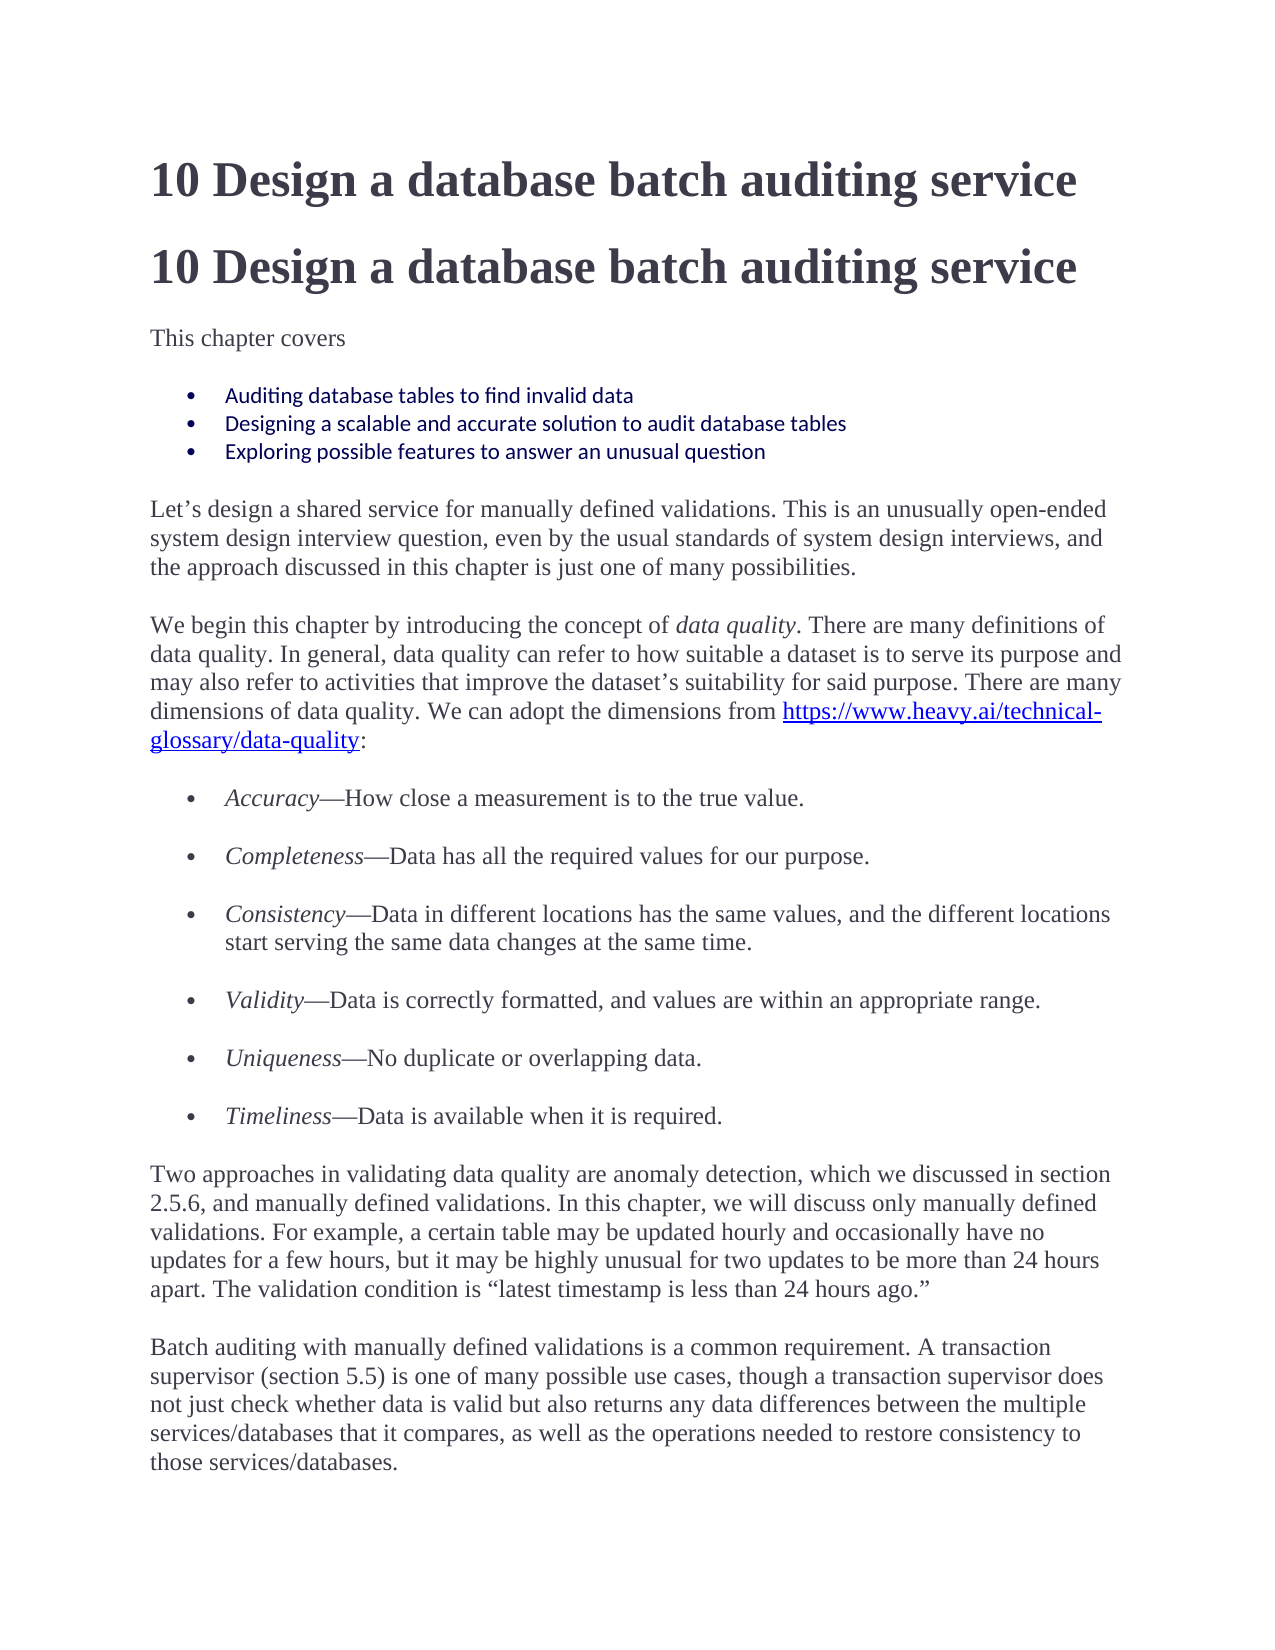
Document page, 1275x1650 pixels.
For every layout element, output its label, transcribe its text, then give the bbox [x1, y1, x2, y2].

list Auditing database tables to find invalid data [187, 381, 1125, 409]
list Designing a scalable and accurate solution to audit database tables [187, 409, 1125, 437]
text Two approaches in validating data quality are anomaly detection, which we discussed in section 2.5.6, and manually defined validations. In this chapter, we will discuss only manually defined validations. For example, a certain table may be updated hourly and occasionally have no updates for a few hours, but it may be highly unusual for two updates to be more than 24 hours apart. The validation condition is “latest timestamp is less than 24 hours ago.” [150, 1159, 1125, 1303]
list Completeness—Data has all the required values for our purpose. [187, 841, 1125, 869]
list Uniqueness—No duplicate or overlapping data. [187, 1043, 1125, 1072]
text 10 Design a database batch auditing service [150, 150, 1125, 207]
list Consistency—Data in different locations has the same values, and the different locations start serving the same data changes at the same time. [187, 899, 1125, 956]
list Validity—Data is correctly formatted, and values are within an appropriate range. [187, 985, 1125, 1014]
subtitle 10 Design a database batch auditing service [150, 237, 1125, 294]
list Timeliness—Data is available when it is required. [187, 1101, 1125, 1130]
text Let’s design a shared service for manually defined validations. This is an unusually open-ended system design interview question, even by the usual standards of system design interviews, and the approach discussed in this chapter is just one of many possibilities. [150, 494, 1125, 581]
text We begin this chapter by introducing the concept of data quality. There are many definitions of data quality. In general, data quality can refer to how suitable a dataset is to serve its purpose and may also refer to activities that improve the dataset’s suitability for said purpose. There are many dimensions of data quality. We can adopt the dimensions from https://www.heavy.ai/technical-glossary/data-quality: [150, 610, 1125, 754]
list Exploring possible features to answer an unusual question [187, 437, 1125, 465]
text This chapter covers [150, 323, 1125, 352]
list Accuracy—How close a measurement is to the true value. [187, 783, 1125, 812]
text Batch auditing with manually defined validations is a common requirement. A transaction supervisor (section 5.5) is one of many possible use cases, though a transaction supervisor does not just check whether data is valid but also returns any data differences between the multiple services/databases that it compares, as well as the operations needed to restore consistency to those services/databases. [150, 1332, 1125, 1476]
